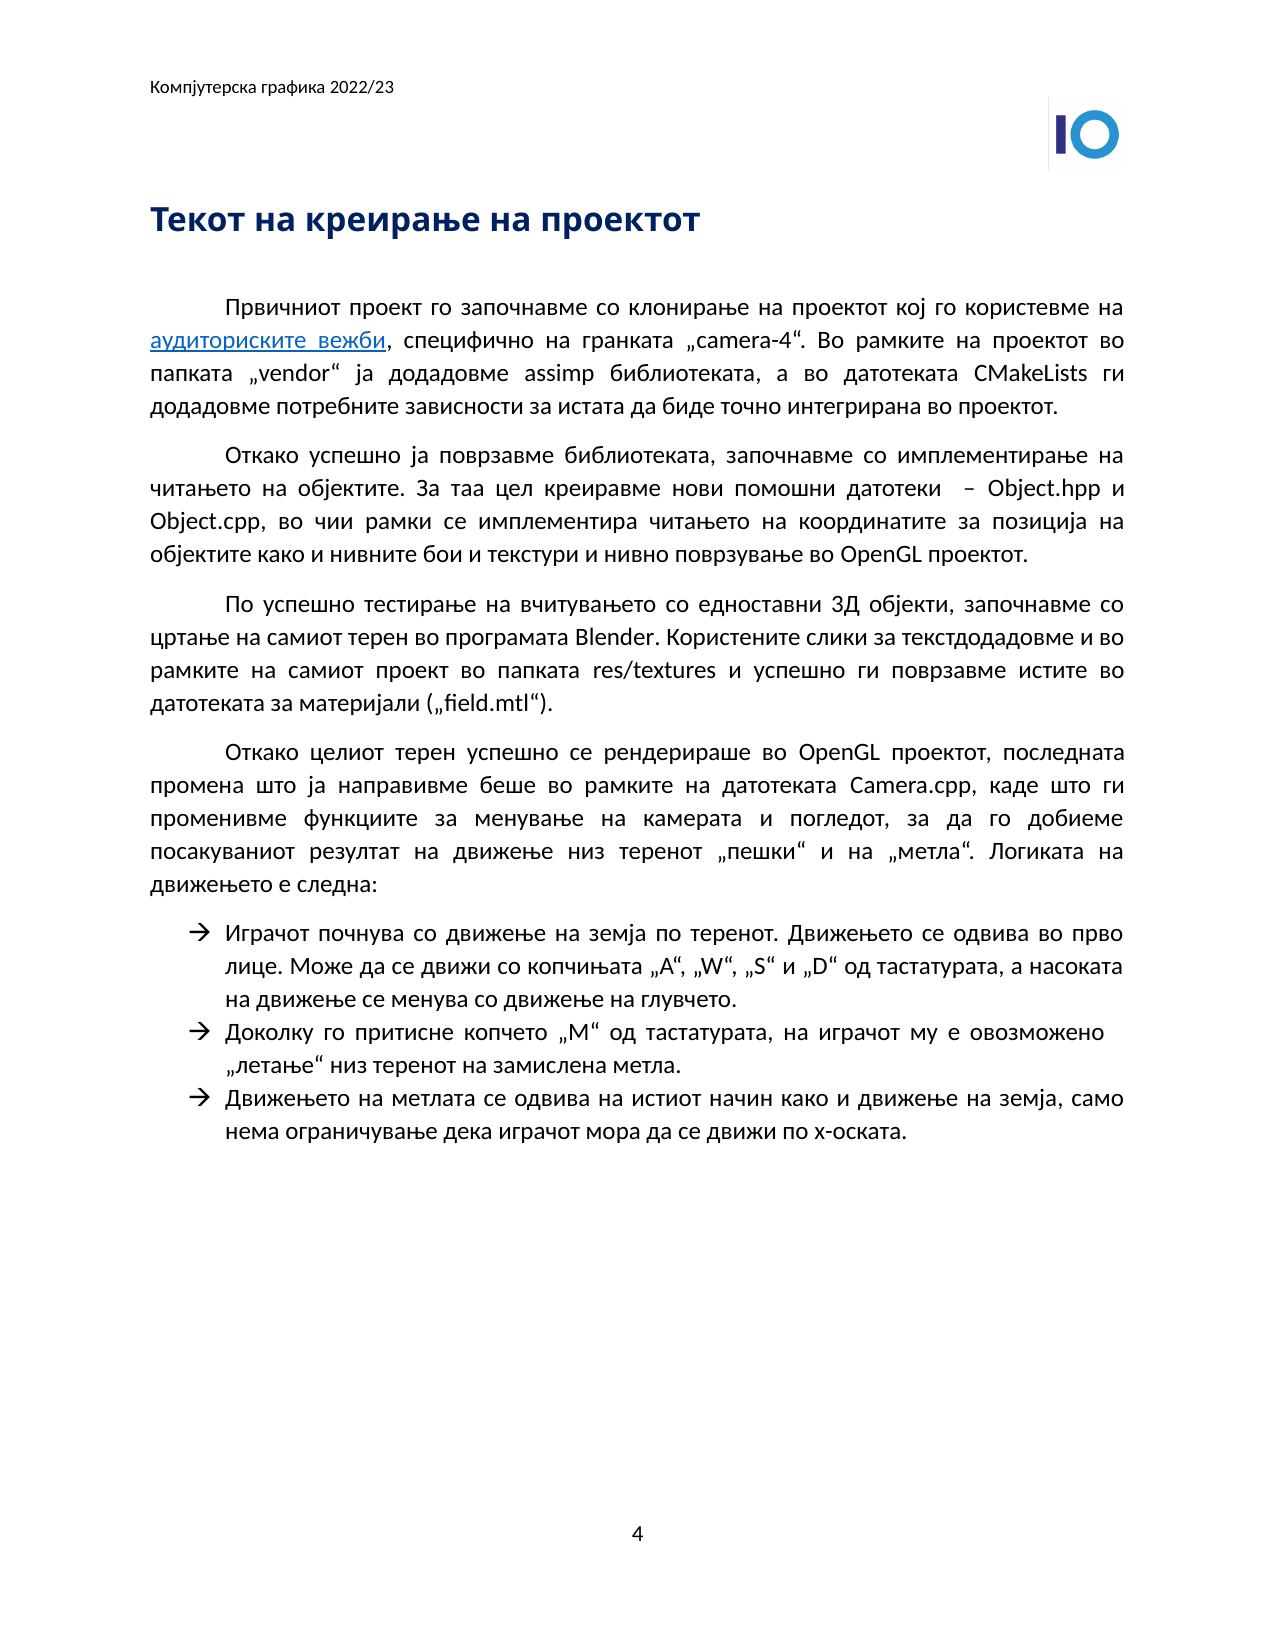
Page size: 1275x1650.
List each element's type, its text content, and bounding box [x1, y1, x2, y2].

text Првичниот проект го започнавме со клонирање на проектот кој го користевме на аудиториските вежби, специфично на гранката „camera-4“. Во рамките на проектот во папката „vendor“ ја додадовме assimp библиотеката, а во датотеката CMakeLists ги додадовме потребните зависности за истата да биде точно интегрирана во проектот. [150, 291, 1125, 421]
picture [1048, 97, 1125, 171]
text Откако целиот терен успешно се рендерираше во OpenGL проектот, последната промена што ја направивме беше во рамките на датотеката Camera.cpp, каде што ги променивме функциите за менување на камерата и погледот, за да го добиеме посакуваниот резултат на движење низ теренот „пешки“ и на „метла“. Логиката на движењето е следна: [150, 736, 1125, 898]
list Играчот почнува со движење на земја по теренот. Движењето се одвива во прво лице. Може да се движи со копчињата „A“, „W“, „S“ и „D“ од тастатурата, а насоката на движење се менува со движење на глувчето. [187, 917, 1125, 1014]
subtitle Текот на креирање на проектот [150, 195, 1125, 241]
list Движењето на метлата се одвива на истиот начин како и движење на земја, само нема ограничување дека играчот мора да се движи по х-оската. [187, 1082, 1125, 1146]
text По успешно тестирање на вчитувањето со едноставни 3Д објекти, започнавме со цртање на самиот терен во програмата Blender. Користените слики за текстдодадовме и во рамките на самиот проект во папката res/textures и успешно ги поврзавме истите во датотеката за материјали („field.mtl“). [150, 588, 1125, 717]
list Доколку го притисне копчето „M“ од тастатурата, на играчот му е овозможено „летање“ низ теренот на замислена метла. [187, 1016, 1125, 1080]
text Откако успешно ја поврзавме библиотеката, започнавме со имплементирање на читањето на објектите. За таа цел креиравме нови помошни датотеки – Object.hpp и Object.cpp, во чии рамки се имплементира читањето на координатите за позиција на објектите како и нивните бои и текстури и нивно поврзување во OpenGL проектот. [150, 439, 1125, 569]
